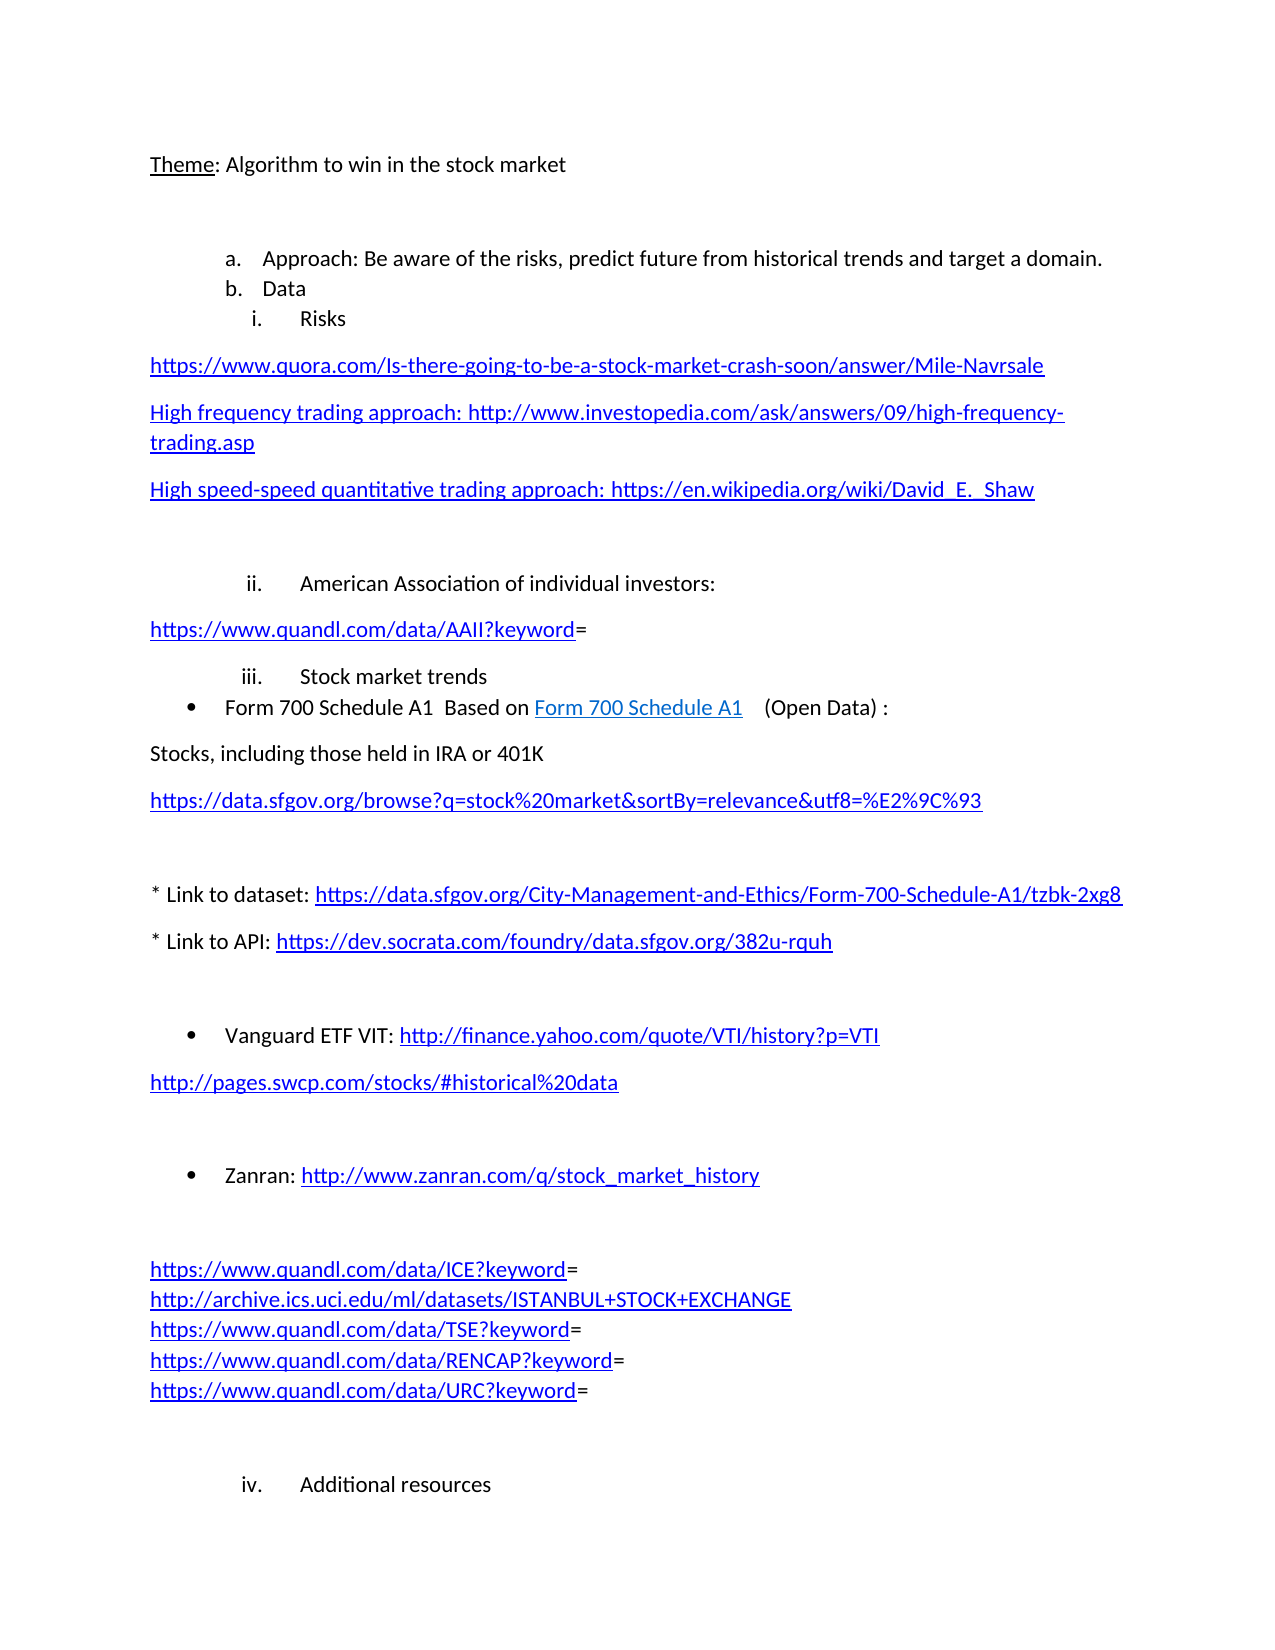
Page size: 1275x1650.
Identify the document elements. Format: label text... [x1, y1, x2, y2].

text https://www.quandl.com/data/ICE?keyword= http://archive.ics.uci.edu/ml/datasets/ISTANBUL+STOCK+EXCHANGE https://www.quandl.com/data/TSE?keyword= https://www.quandl.com/data/RENCAP?keyword= https://www.quandl.com/data/URC?keyword= [150, 1255, 1125, 1404]
text https://www.quandl.com/data/AAII?keyword= [150, 616, 1125, 644]
list Risks [262, 304, 1125, 332]
text Theme: Algorithm to win in the stock market [150, 150, 1125, 178]
list American Association of individual investors: [262, 569, 1125, 597]
text High frequency trading approach: http://www.investopedia.com/ask/answers/09/high-frequency-trading.asp [150, 398, 1125, 456]
text * Link to dataset: https://data.sfgov.org/City-Management-and-Ethics/Form-700-Schedule-A1/tzbk-2xg8 [150, 880, 1125, 908]
text https://data.sfgov.org/browse?q=stock%20market&sortBy=relevance&utf8=%E2%9C%93 [150, 786, 1125, 814]
list Zanran: http://www.zanran.com/q/stock_market_history [187, 1161, 1125, 1189]
list Stock market trends [262, 662, 1125, 691]
text Stocks, including those held in IRA or 401K [150, 739, 1125, 768]
list Additional resources [262, 1470, 1125, 1498]
list Data [225, 274, 1125, 302]
text * Link to API: https://dev.socrata.com/foundry/data.sfgov.org/382u-rquh [150, 927, 1125, 955]
text https://www.quora.com/Is-there-going-to-be-a-stock-market-crash-soon/answer/Mile-Navrsale [150, 351, 1125, 379]
list Approach: Be aware of the risks, predict future from historical trends and target a domain. [225, 244, 1125, 272]
list Vanguard ETF VIT: http://finance.yahoo.com/quote/VTI/history?p=VTI [187, 1021, 1125, 1049]
list Form 700 Schedule A1 Based on Form 700 Schedule A1 (Open Data) : [187, 693, 1125, 721]
text http://pages.swcp.com/stocks/#historical%20data [150, 1068, 1125, 1096]
text High speed-speed quantitative trading approach: https://en.wikipedia.org/wiki/David_E._Shaw [150, 475, 1125, 503]
